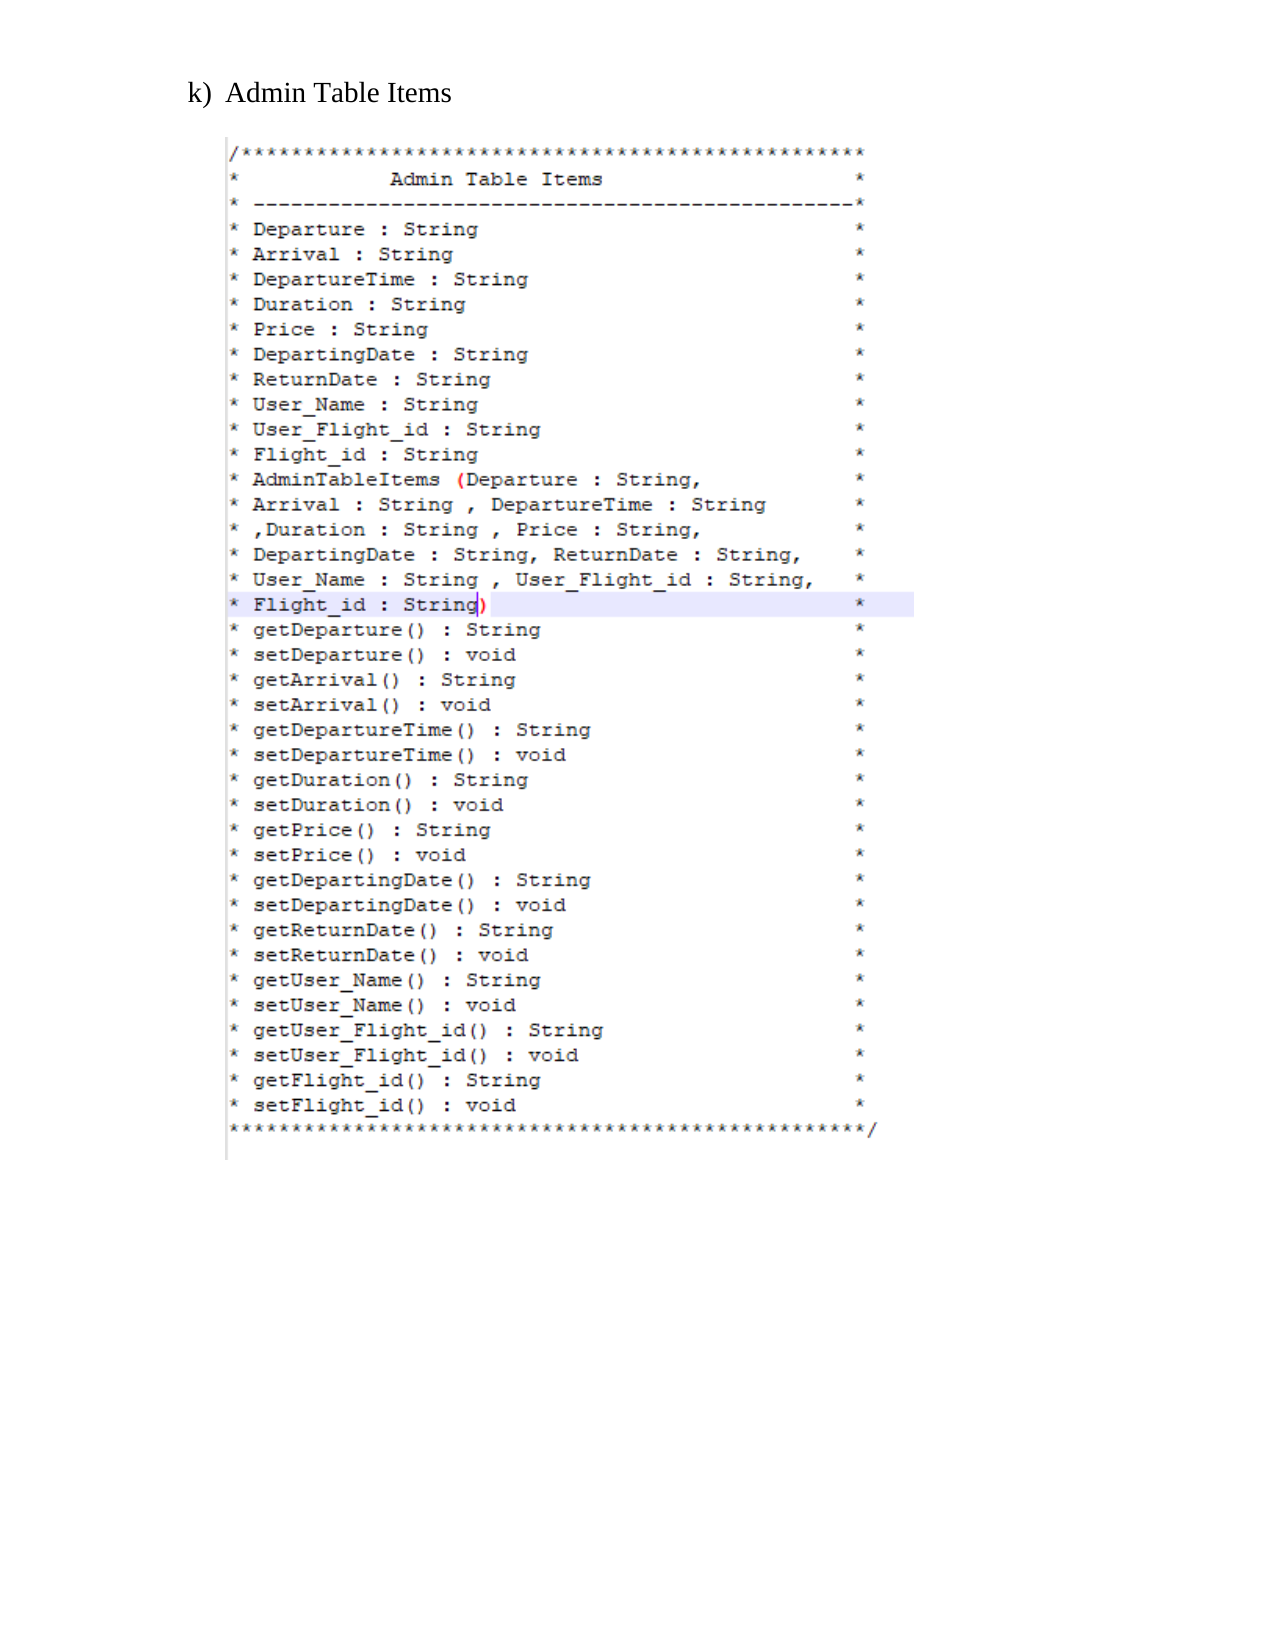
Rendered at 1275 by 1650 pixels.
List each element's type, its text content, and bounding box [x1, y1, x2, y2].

list Admin Table Items [187, 75, 1200, 108]
picture [225, 137, 914, 1160]
